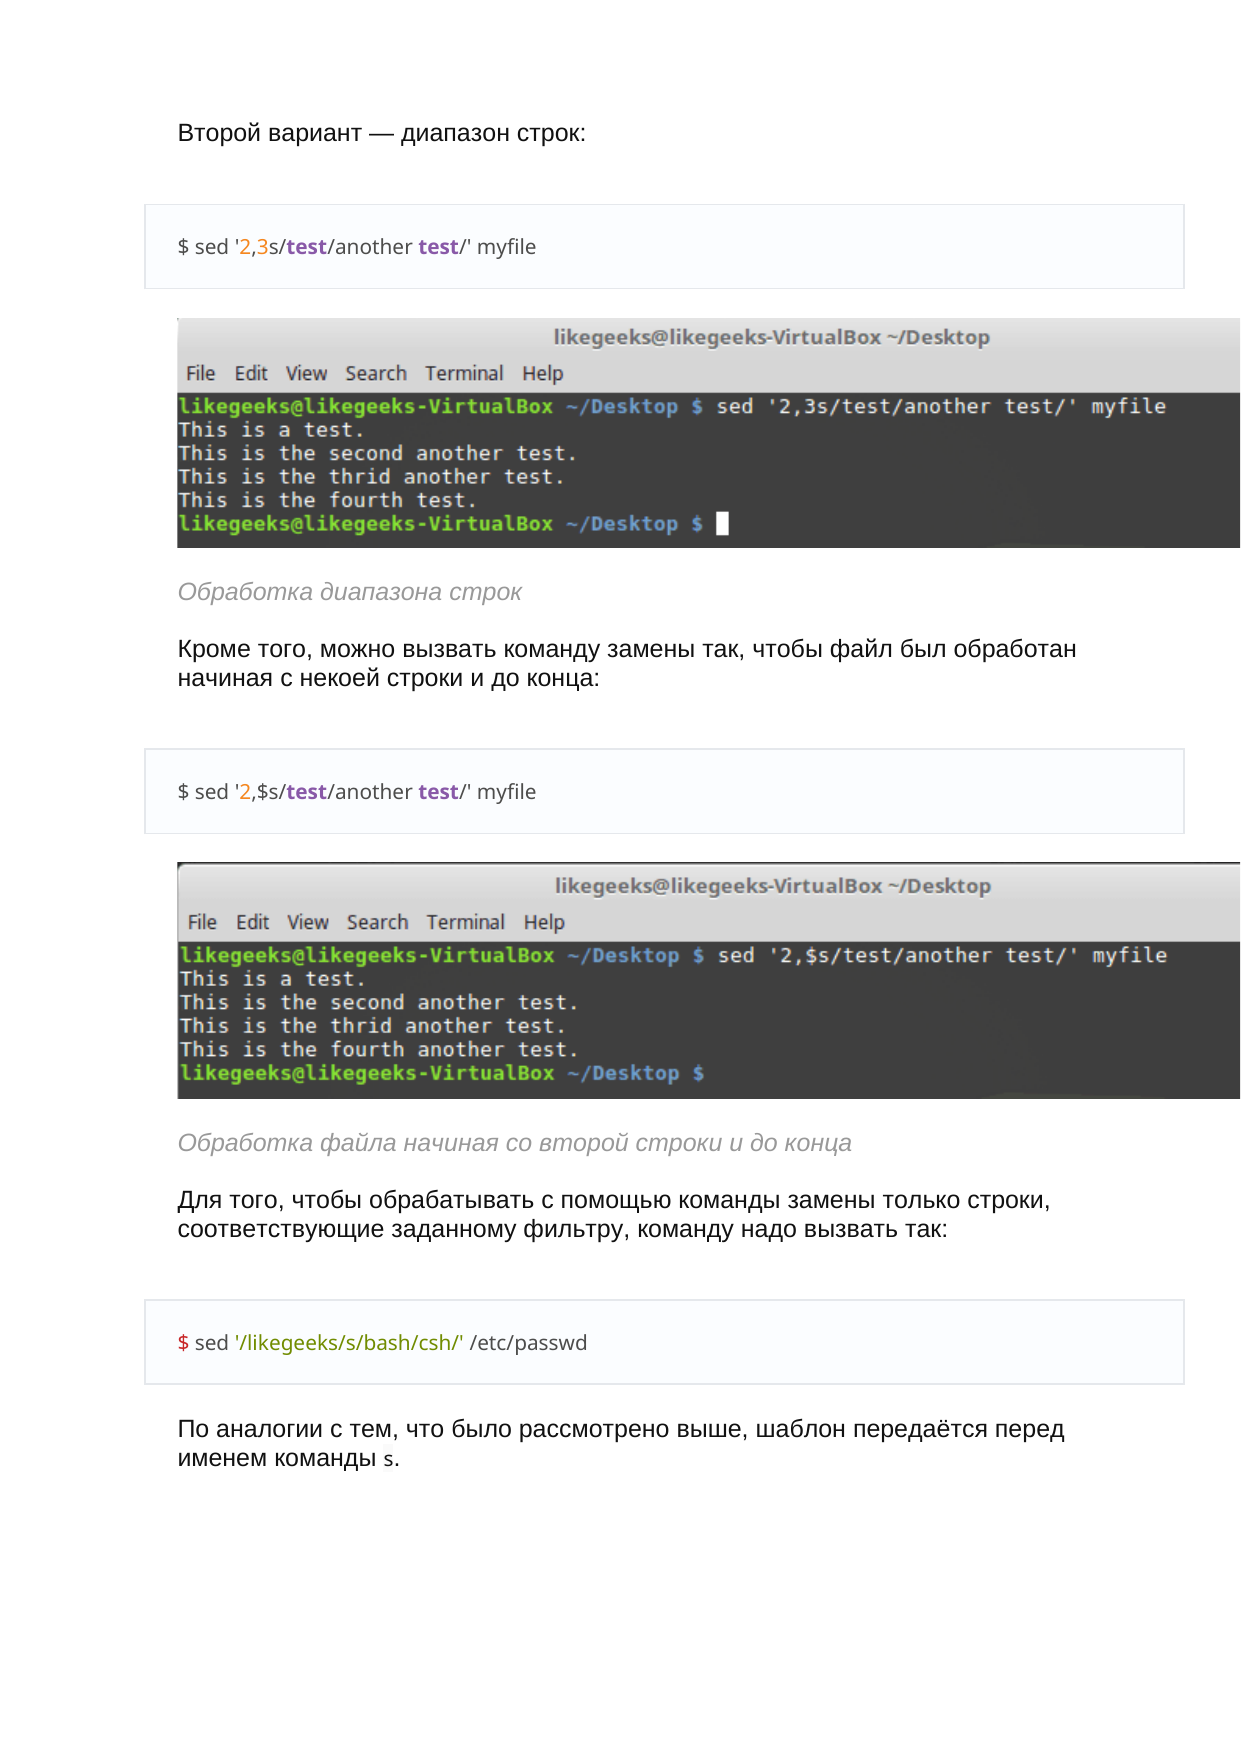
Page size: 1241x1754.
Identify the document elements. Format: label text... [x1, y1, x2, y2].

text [177, 118, 1152, 204]
text Обработка файла начиная со второй строки и до конца Для того, чтобы обрабатывать с помощью команды замены только строки, соответствующие заданному фильтру, команду надо вызвать так: [177, 1099, 1152, 1299]
text $ sed '2,$s/test/another test/' myfile [146, 750, 1183, 833]
text Обработка диапазона строк Кроме того, можно вызвать команду замены так, чтобы файл был обработан начиная с некоей строки и до конца: [177, 548, 1152, 748]
text По аналогии с тем, что было рассмотрено выше, шаблон передаётся перед именем команды s. [177, 1385, 1152, 1500]
picture [177, 862, 1241, 1099]
text $ sed '/likegeeks/s/bash/csh/' /etc/passwd [146, 1301, 1183, 1383]
text $ sed '2,3s/test/another test/' myfile [146, 205, 1183, 288]
picture [177, 318, 1241, 548]
